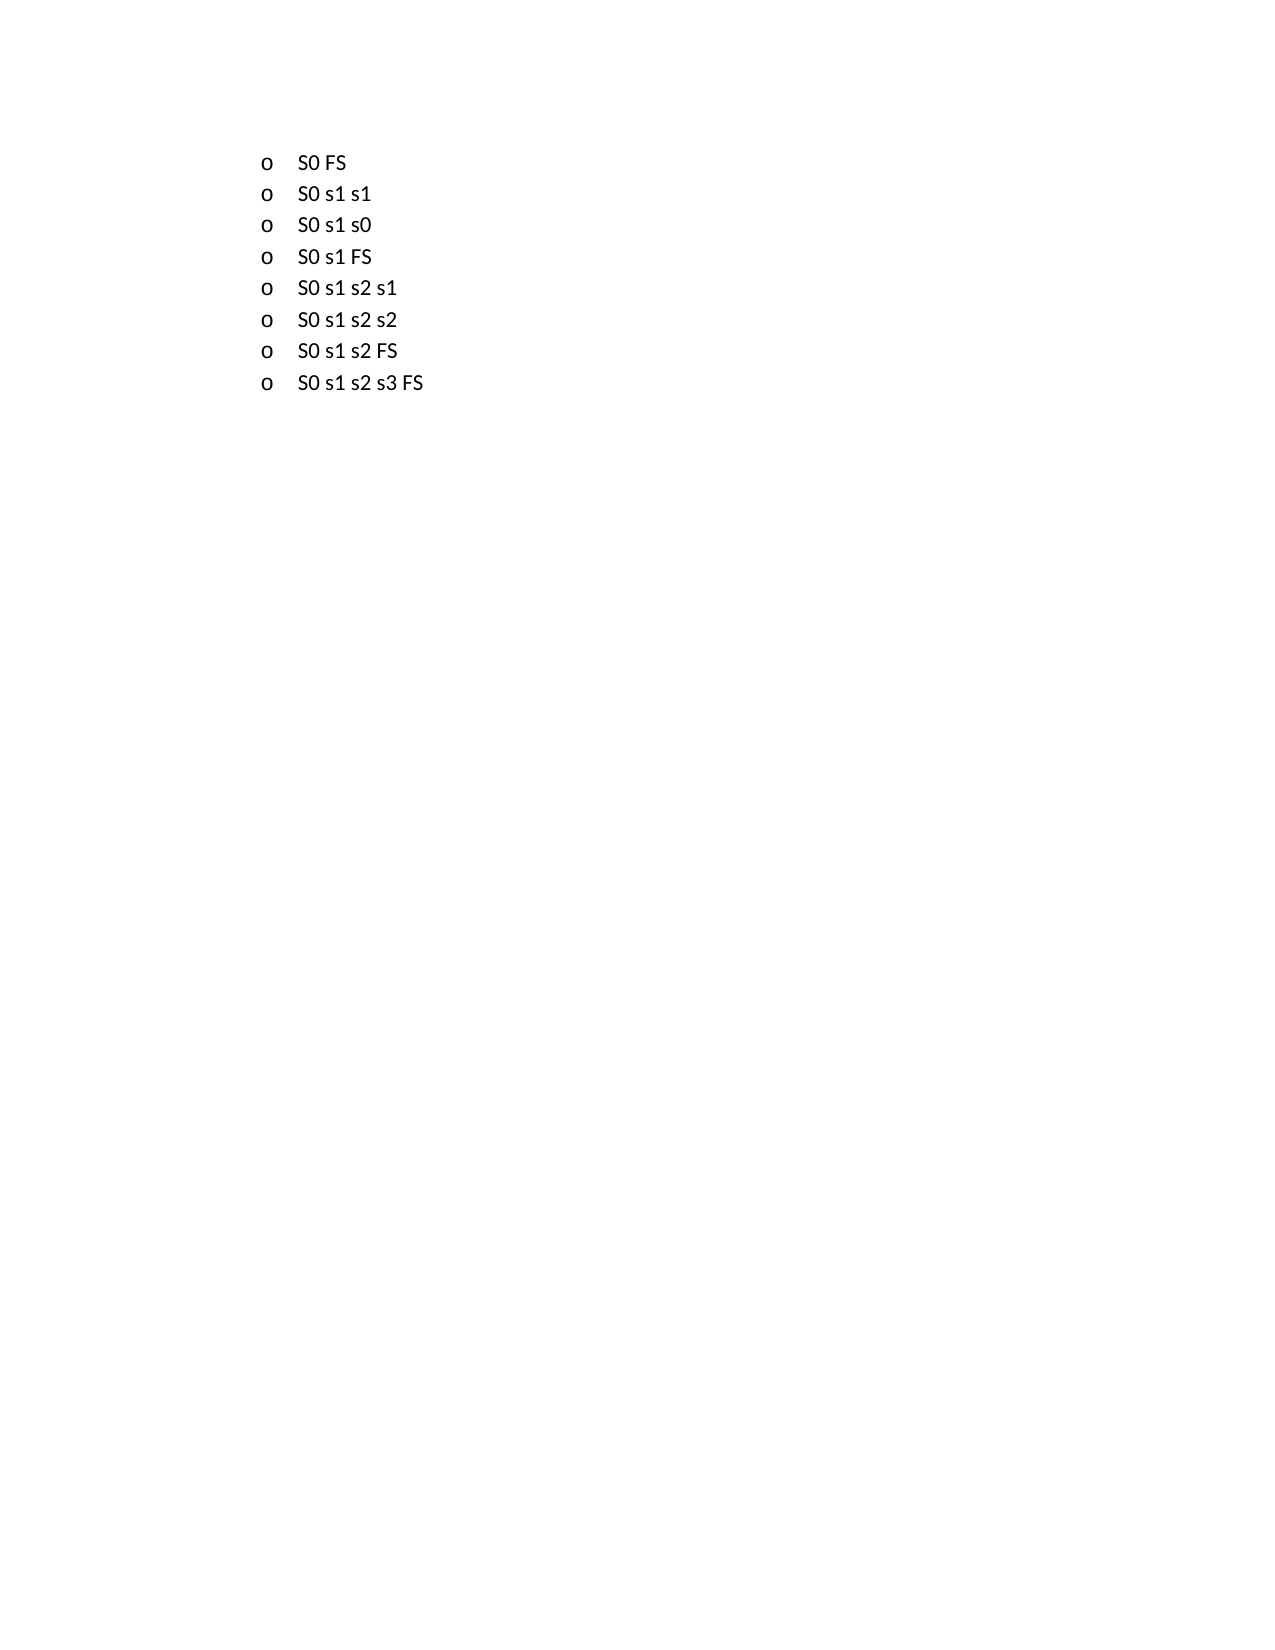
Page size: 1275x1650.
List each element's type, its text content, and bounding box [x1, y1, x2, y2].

list S0 s1 s2 FS [260, 336, 1127, 366]
list S0 s1 s2 s2 [260, 305, 1127, 334]
list S0 FS [260, 148, 1127, 177]
list S0 s1 s2 s1 [260, 273, 1127, 303]
list S0 s1 s1 [260, 179, 1127, 208]
list S0 s1 s2 s3 FS [260, 368, 1127, 397]
list S0 s1 s0 [260, 211, 1127, 240]
list S0 s1 FS [260, 242, 1127, 271]
